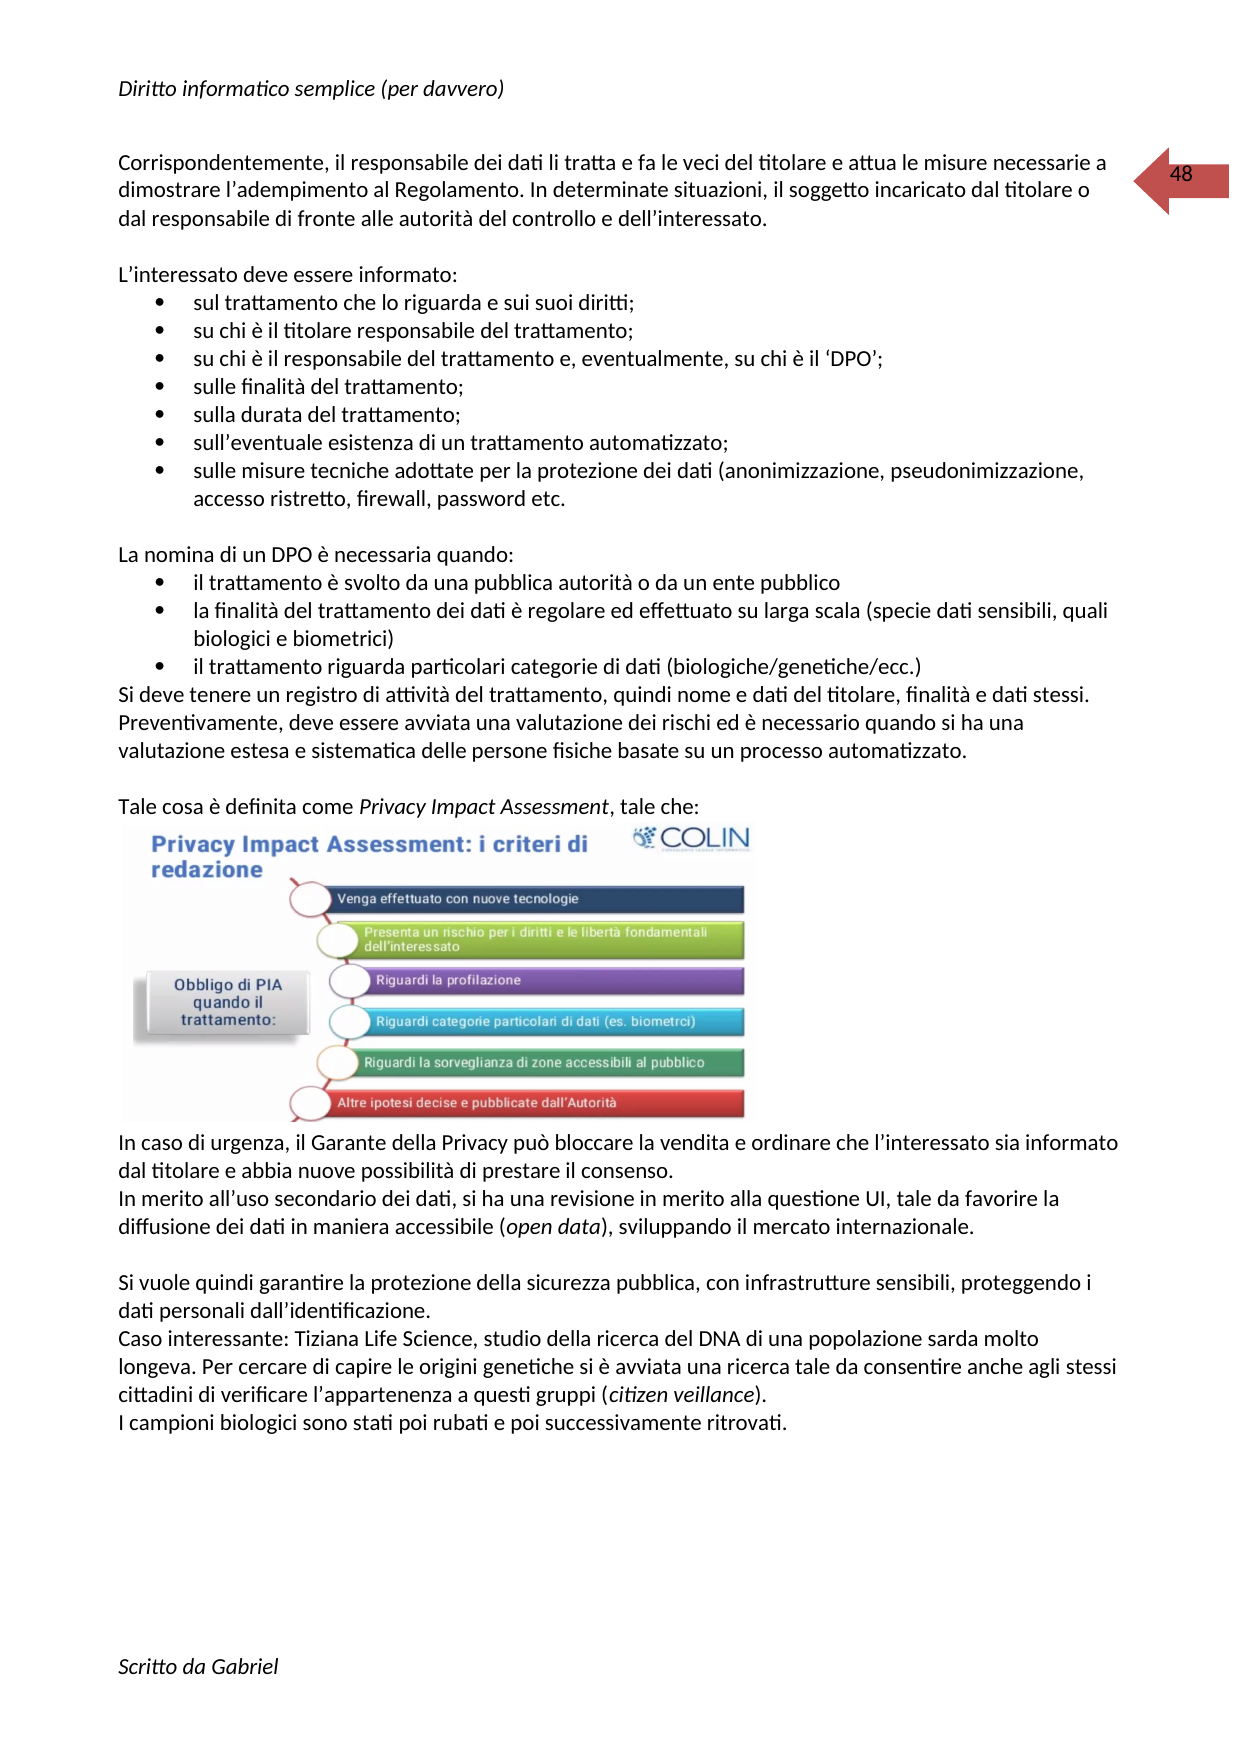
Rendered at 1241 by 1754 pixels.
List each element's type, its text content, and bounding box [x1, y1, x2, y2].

list sulla durata del trattamento; [156, 400, 1122, 428]
text Si vuole quindi garantire la protezione della sicurezza pubblica, con infrastrutture sensibili, proteggendo i dati personali dall’identificazione. [118, 1268, 1122, 1324]
text Tale cosa è definita come Privacy Impact Assessment, tale che: [118, 792, 1122, 820]
list sulle misure tecniche adottate per la protezione dei dati (anonimizzazione, pseudonimizzazione, accesso ristretto, firewall, password etc. [156, 456, 1122, 512]
list su chi è il responsabile del trattamento e, eventualmente, su chi è il ‘DPO’; [156, 344, 1122, 372]
text Corrispondentemente, il responsabile dei dati li tratta e fa le veci del titolare e attua le misure necessarie a dimostrare l’adempimento al Regolamento. In determinate situazioni, il soggetto incaricato dal titolare o dal responsabile di fronte alle autorità del controllo e dell’interessato. [118, 148, 1122, 232]
text Si deve tenere un registro di attività del trattamento, quindi nome e dati del titolare, finalità e dati stessi. [118, 680, 1122, 708]
picture [121, 822, 756, 1122]
text Caso interessante: Tiziana Life Science, studio della ricerca del DNA di una popolazione sarda molto longeva. Per cercare di capire le origini genetiche si è avviata una ricerca tale da consentire anche agli stessi cittadini di verificare l’appartenenza a questi gruppi (citizen veillance). [118, 1324, 1122, 1408]
list la finalità del trattamento dei dati è regolare ed effettuato su larga scala (specie dati sensibili, quali biologici e biometrici) [156, 596, 1122, 652]
text Preventivamente, deve essere avviata una valutazione dei rischi ed è necessario quando si ha una valutazione estesa e sistematica delle persone fisiche basate su un processo automatizzato. [118, 708, 1122, 764]
list sul trattamento che lo riguarda e sui suoi diritti; [156, 288, 1122, 316]
text In merito all’uso secondario dei dati, si ha una revisione in merito alla questione UI, tale da favorire la diffusione dei dati in maniera accessibile (open data), sviluppando il mercato internazionale. [118, 1184, 1122, 1240]
text La nomina di un DPO è necessaria quando: [118, 540, 1122, 568]
list sull’eventuale esistenza di un trattamento automatizzato; [156, 428, 1122, 456]
text I campioni biologici sono stati poi rubati e poi successivamente ritrovati. [118, 1408, 1122, 1437]
list su chi è il titolare responsabile del trattamento; [156, 316, 1122, 344]
text In caso di urgenza, il Garante della Privacy può bloccare la vendita e ordinare che l’interessato sia informato dal titolare e abbia nuove possibilità di prestare il consenso. [118, 1128, 1122, 1184]
list il trattamento è svolto da una pubblica autorità o da un ente pubblico [156, 568, 1122, 596]
list sulle finalità del trattamento; [156, 372, 1122, 400]
list il trattamento riguarda particolari categorie di dati (biologiche/genetiche/ecc.) [156, 652, 1122, 680]
text L’interessato deve essere informato: [118, 260, 1122, 288]
